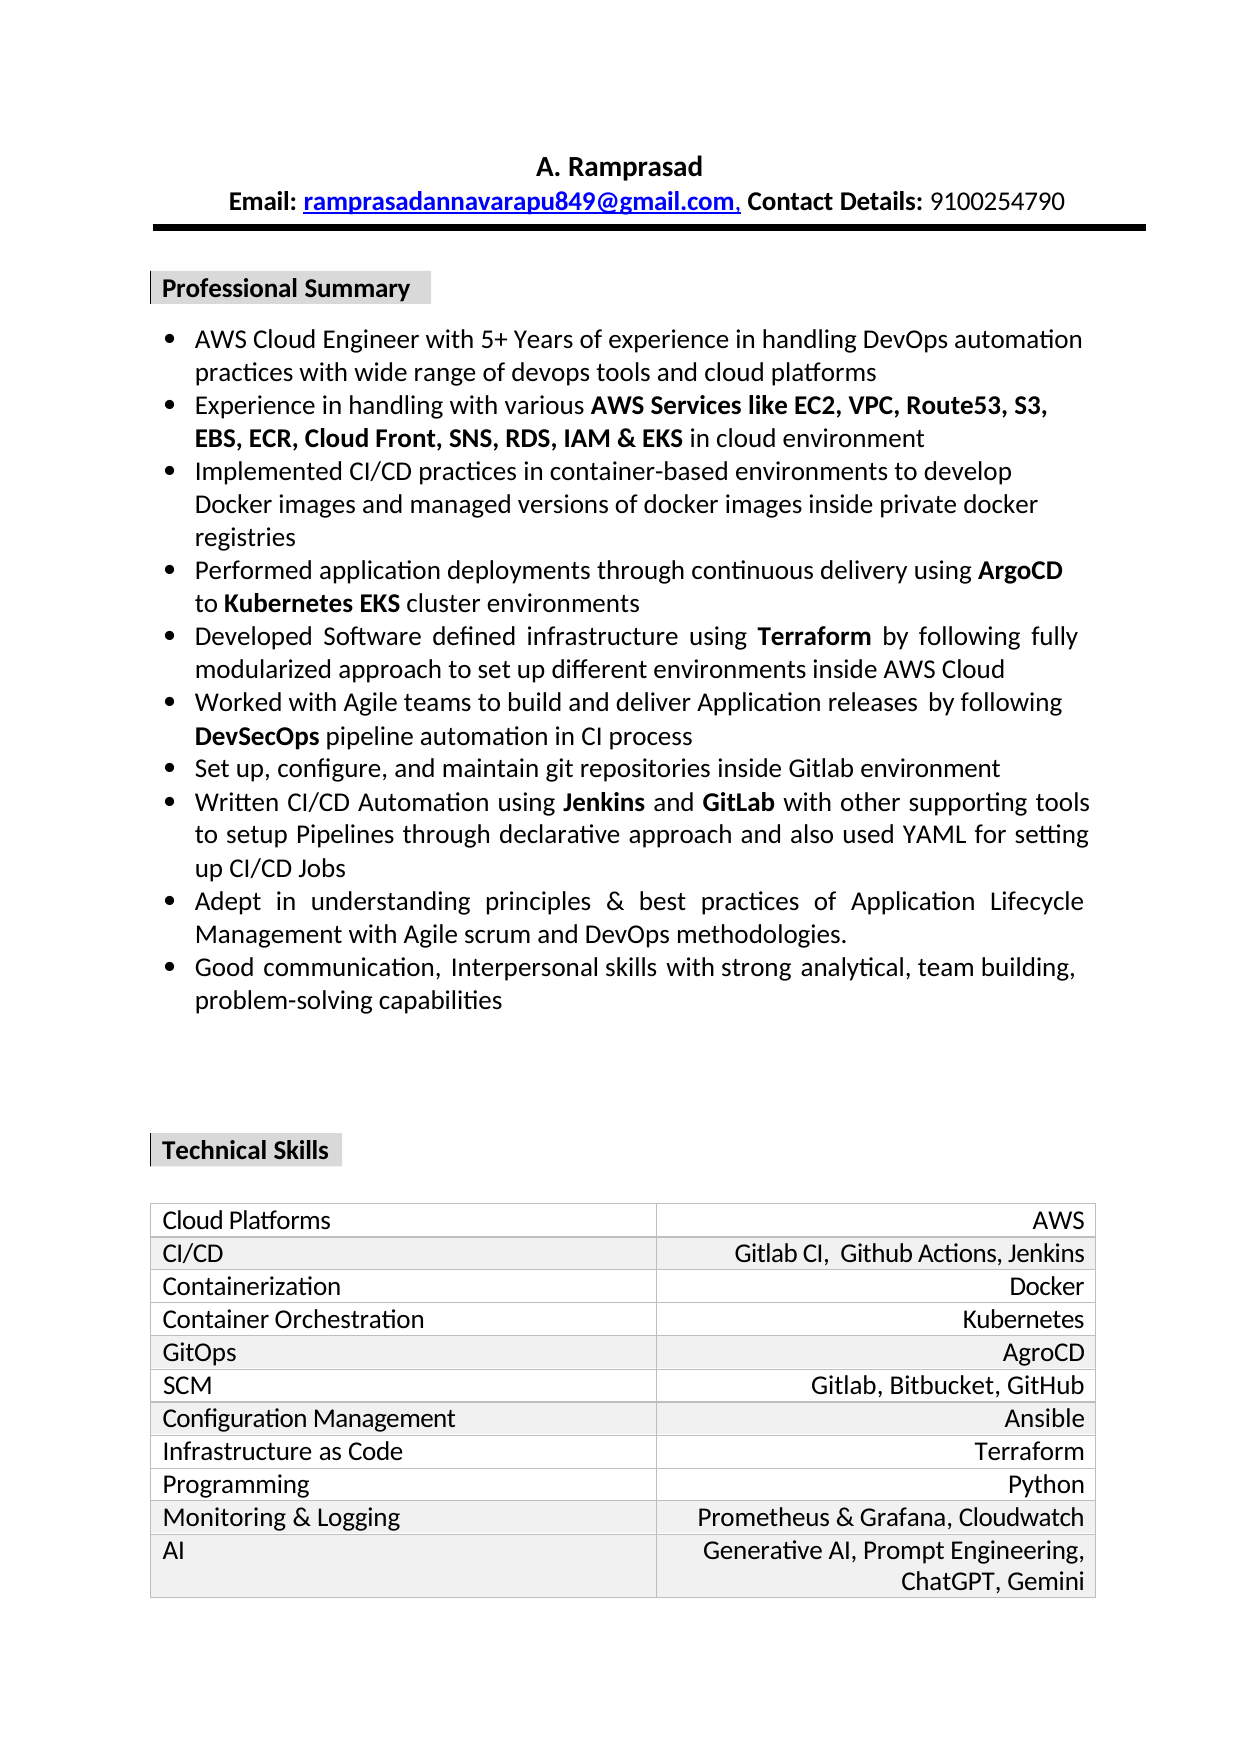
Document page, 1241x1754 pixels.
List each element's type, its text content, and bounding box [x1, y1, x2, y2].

table_cell Gitlab CI, Github Actions, Jenkins [657, 1238, 1095, 1269]
table_cell CI/CD [151, 1238, 656, 1269]
table_cell Kubernetes [657, 1303, 1095, 1335]
list AWS Cloud Engineer with 5+ Years of experience in handling DevOps automation practices with wide range of devops tools and cloud platforms [165, 287, 1090, 388]
list Implemented CI/CD practices in container-based environments to develop Docker images and managed versions of docker images inside private docker registries [165, 454, 1090, 553]
table_cell AI [151, 1535, 656, 1597]
table_cell Generative AI, Prompt Engineering, ChatGPT, Gemini [657, 1535, 1095, 1597]
list Developed Software defined infrastructure using Terraform by following fully modularized approach to set up different environments inside AWS Cloud [165, 619, 1091, 686]
text Email: ramprasadannavarapu849@gmail.com, Contact Details: 9100254790 [228, 183, 1107, 217]
table_cell Programming [151, 1469, 656, 1500]
table_cell Monitoring & Logging [151, 1501, 656, 1533]
list Performed application deployments through continuous delivery using ArgoCD to Kubernetes EKS cluster environments [165, 553, 1090, 619]
table_cell Gitlab, Bitbucket, GitHub [657, 1370, 1095, 1401]
table_cell GitOps [151, 1336, 656, 1368]
table_cell SCM [151, 1370, 656, 1401]
list Adept in understanding principles & best practices of Application Lifecycle Management with Agile scrum and DevOps methodologies. [165, 884, 1091, 950]
table_cell AgroCD [657, 1336, 1095, 1368]
title A. Ramprasad [536, 148, 1107, 183]
list Written CI/CD Automation using Jenkins and GitLab with other supporting tools to setup Pipelines through declarative approach and also used YAML for setting up CI/CD Jobs [165, 785, 1091, 884]
list Good communication, Interpersonal skills with strong analytical, team building, problem-solving capabilities [165, 950, 1090, 1016]
table_cell Terraform [657, 1436, 1095, 1467]
table_cell Containerization [151, 1270, 656, 1302]
list Experience in handling with various AWS Services like EC2, VPC, Route53, S3, EBS, ECR, Cloud Front, SNS, RDS, IAM & EKS in cloud environment [165, 388, 1091, 454]
table_header Cloud Platforms [151, 1204, 656, 1236]
table_cell Prometheus & Grafana, Cloudwatch [657, 1501, 1095, 1533]
table_cell Infrastructure as Code [151, 1436, 656, 1467]
table_cell Configuration Management [151, 1403, 656, 1434]
list Set up, configure, and maintain git repositories inside Gitlab environment [165, 752, 1107, 785]
table_header AWS [657, 1204, 1095, 1236]
list Worked with Agile teams to build and deliver Application releases by following DevSecOps pipeline automation in CI process [165, 686, 1091, 752]
table_cell Ansible [657, 1403, 1095, 1434]
table_cell Python [657, 1469, 1095, 1500]
table_cell Docker [657, 1270, 1095, 1302]
table_cell Container Orchestration [151, 1303, 656, 1335]
